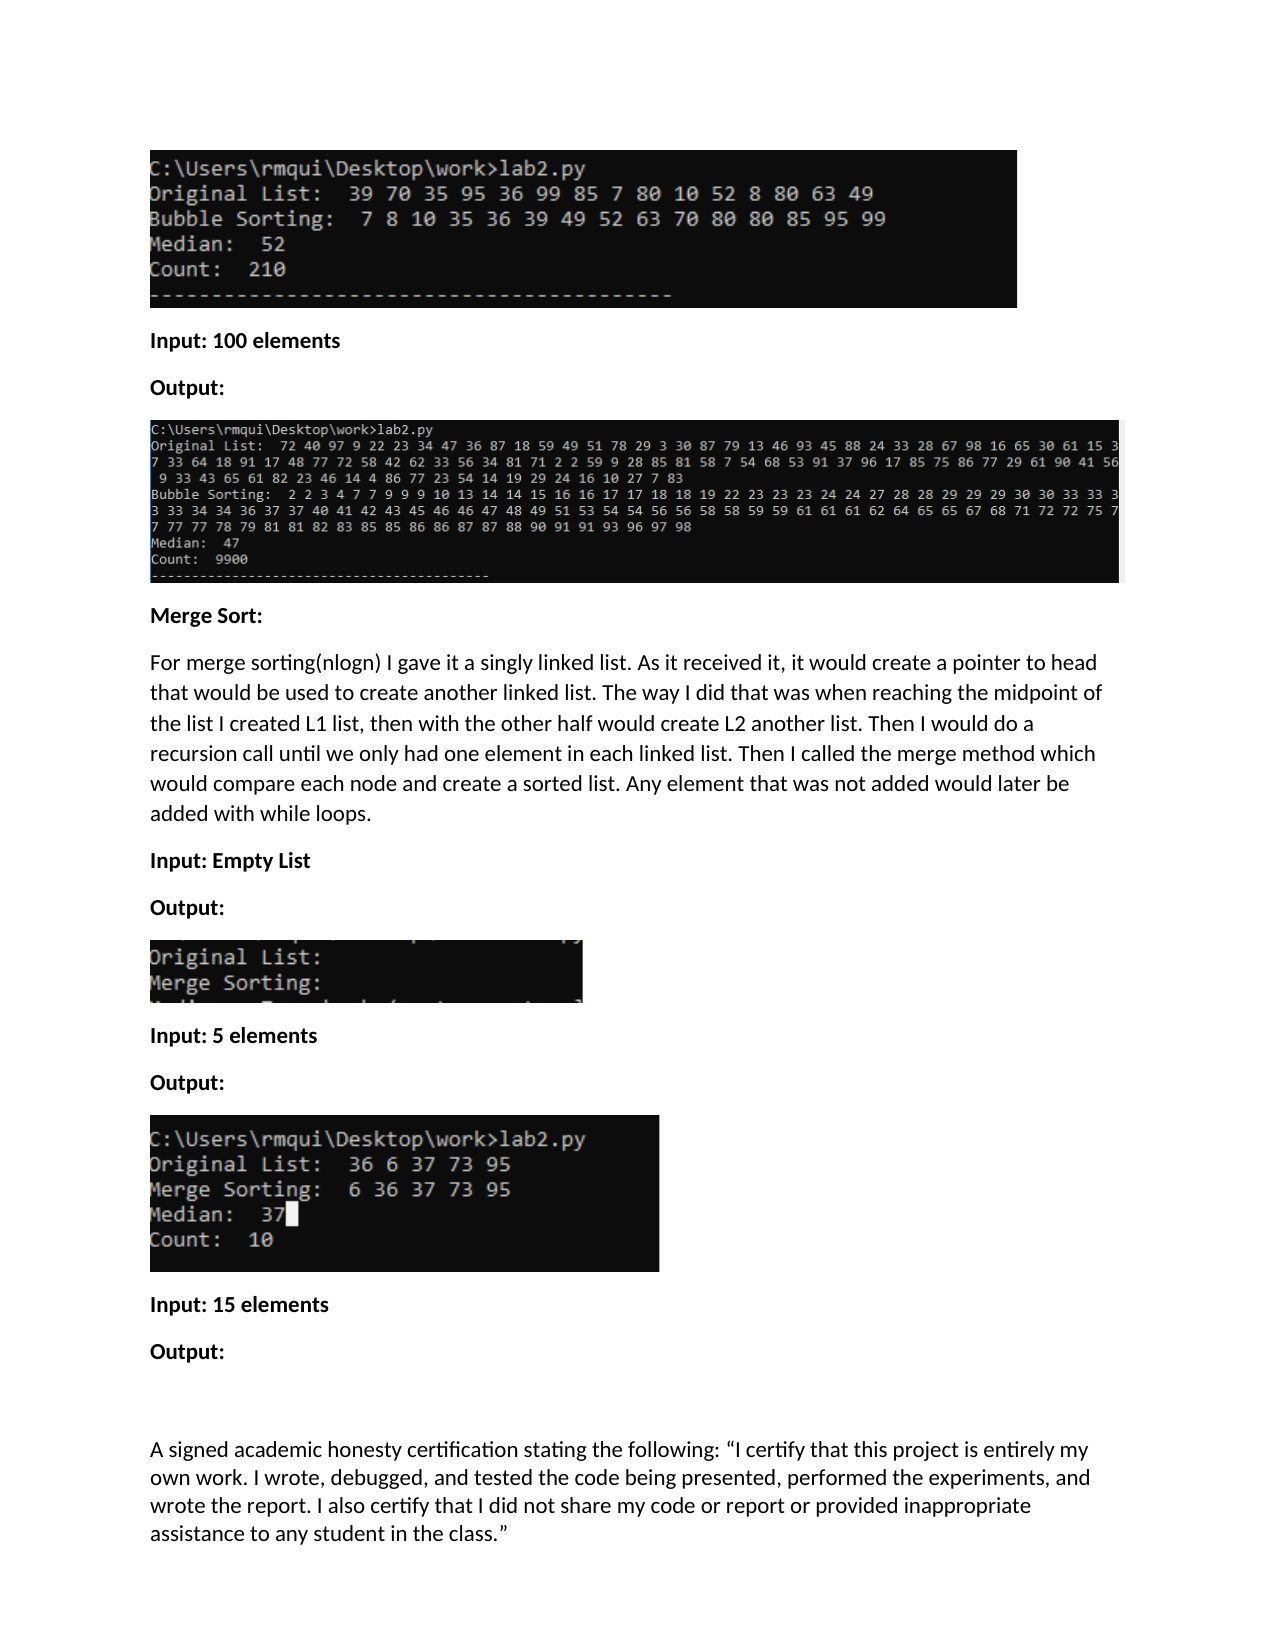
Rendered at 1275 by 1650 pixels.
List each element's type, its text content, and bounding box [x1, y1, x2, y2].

text Output: [150, 373, 1125, 402]
picture [150, 940, 583, 1003]
picture [150, 150, 1018, 308]
text Input: 100 elements [150, 327, 1125, 355]
text Merge Sort: [150, 601, 1125, 629]
text Input: Empty List [150, 846, 1125, 874]
text Input: 15 elements [150, 1290, 1125, 1318]
text Output: [150, 893, 1125, 921]
text For merge sorting(nlogn) I gave it a singly linked list. As it received it, it would create a pointer to head that would be used to create another linked list. The way I did that was when reaching the midpoint of the list I created L1 list, then with the other half would create L2 another list. Then I would do a recursion call until we only had one element in each linked list. Then I called the merge method which would compare each node and create a sorted list. Any element that was not added would later be added with while loops. [150, 648, 1125, 827]
text Output: [150, 1068, 1125, 1096]
picture [150, 1115, 660, 1272]
text Output: [150, 1337, 1125, 1365]
text Input: 5 elements [150, 1021, 1125, 1049]
picture [150, 420, 1125, 583]
